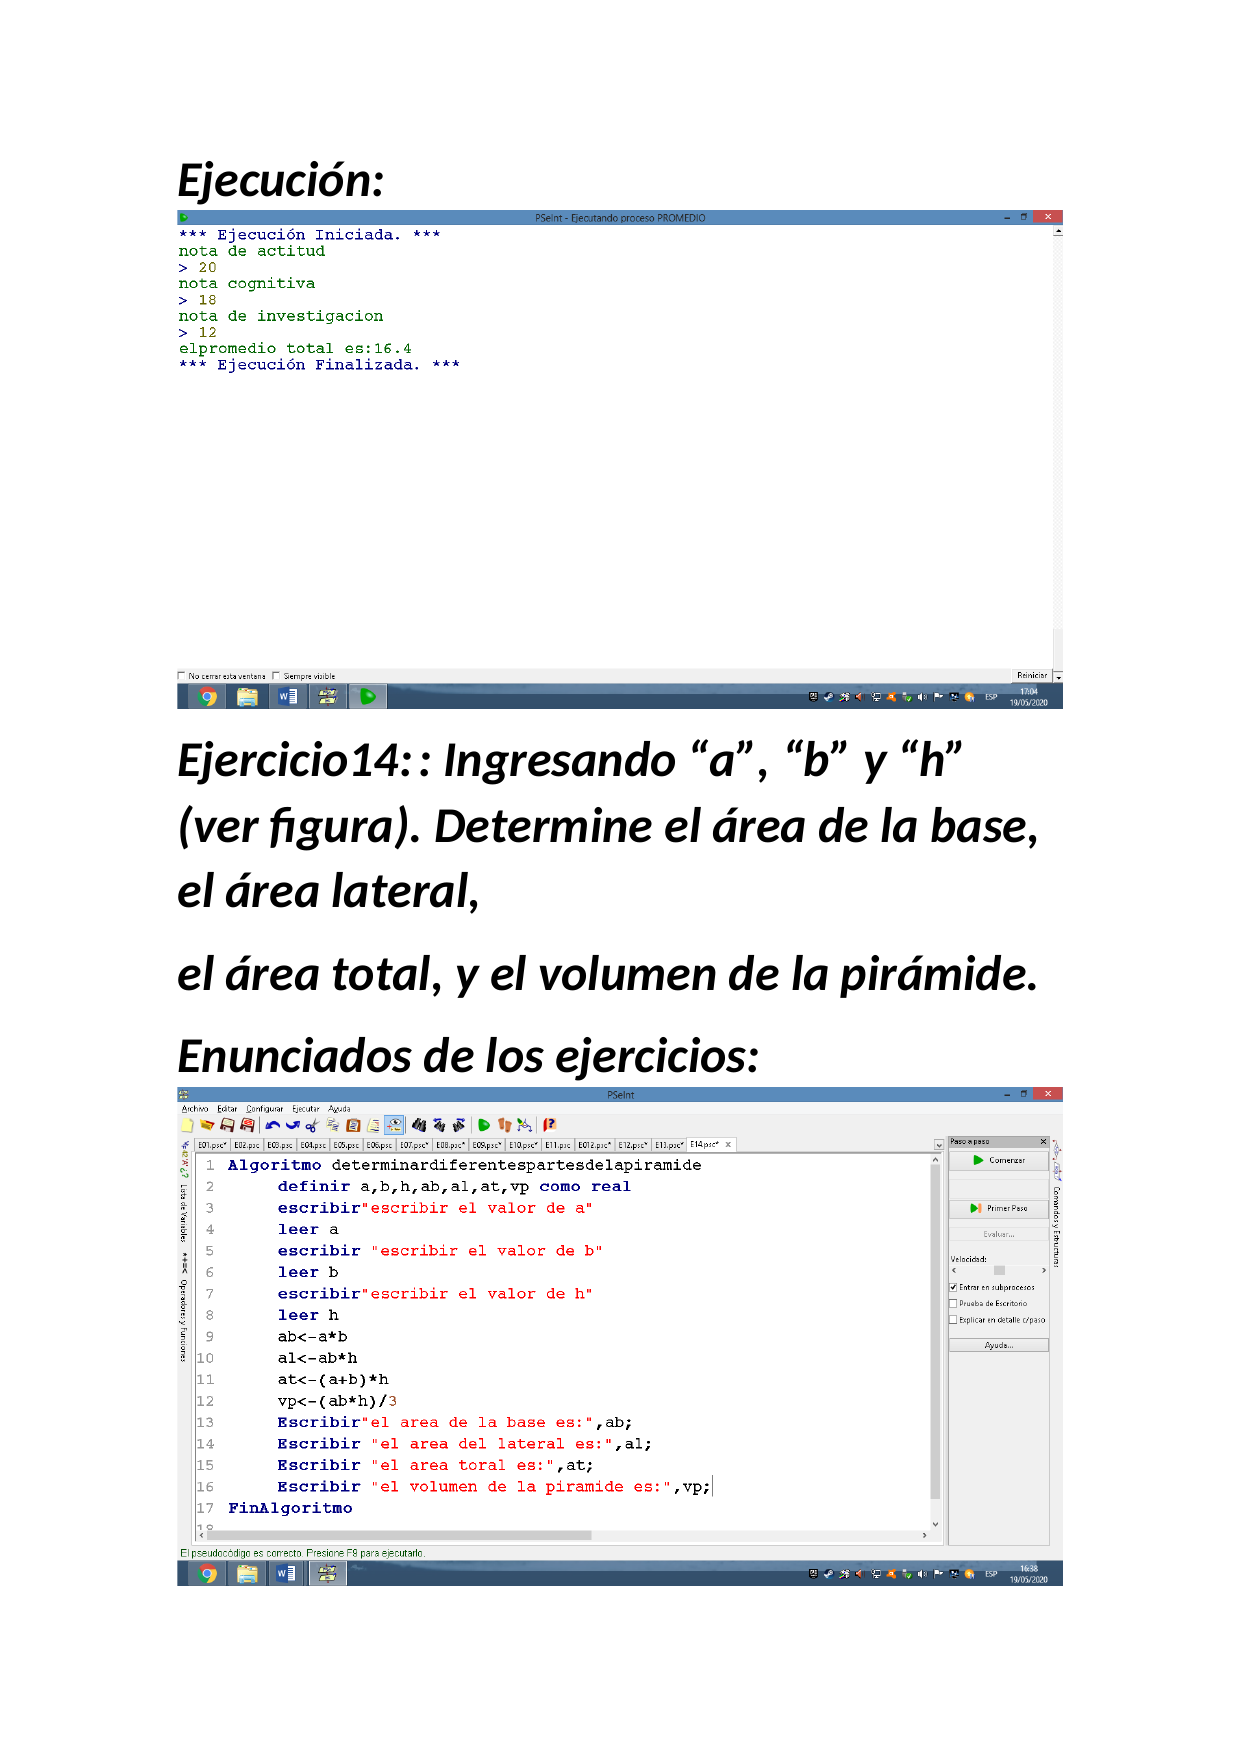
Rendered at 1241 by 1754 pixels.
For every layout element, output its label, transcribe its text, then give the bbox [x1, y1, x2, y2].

text el área total, y el volumen de la pirámide. [177, 942, 1063, 1003]
text Ejercicio14: : Ingresando “a”, “b” y “h” (ver figura). Determine el área de la base, el área lateral, [177, 728, 1063, 920]
picture [177, 1087, 1063, 1586]
text Enunciados de los ejercicios: [177, 1024, 1063, 1087]
picture [177, 210, 1063, 709]
text Ejecución: [177, 148, 1063, 210]
